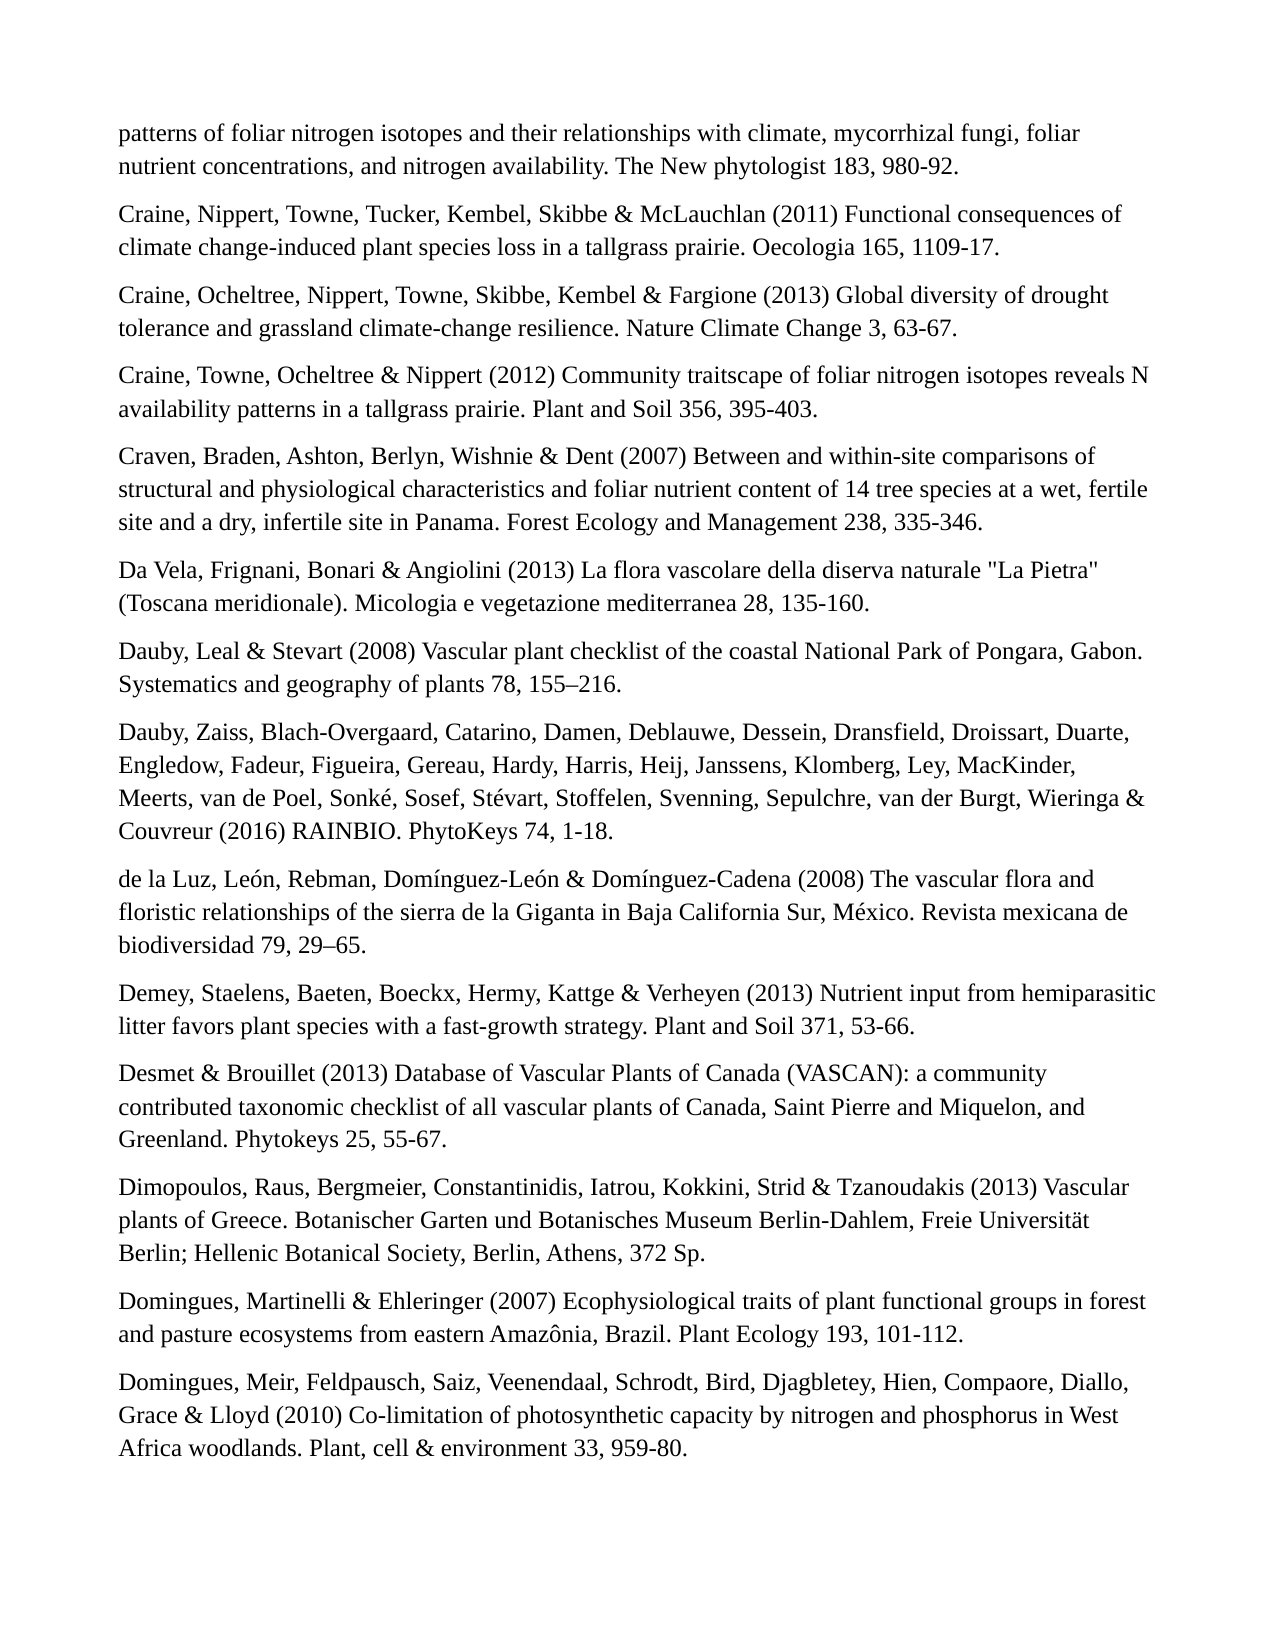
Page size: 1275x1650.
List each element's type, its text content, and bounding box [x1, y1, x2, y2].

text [118, 118, 1157, 180]
text Demey, Staelens, Baeten, Boeckx, Hermy, Kattge & Verheyen (2013) Nutrient input from hemiparasitic litter favors plant species with a fast-growth strategy. Plant and Soil 371, 53-66. [118, 978, 1157, 1039]
text Desmet & Brouillet (2013) Database of Vascular Plants of Canada (VASCAN): a community contributed taxonomic checklist of all vascular plants of Canada, Saint Pierre and Miquelon, and Greenland. Phytokeys 25, 55-67. [118, 1058, 1157, 1153]
text Craven, Braden, Ashton, Berlyn, Wishnie & Dent (2007) Between and within-site comparisons of structural and physiological characteristics and foliar nutrient content of 14 tree species at a wet, fertile site and a dry, infertile site in Panama. Forest Ecology and Management 238, 335-346. [118, 441, 1157, 536]
text Craine, Nippert, Towne, Tucker, Kembel, Skibbe & McLauchlan (2011) Functional consequences of climate change-induced plant species loss in a tallgrass prairie. Oecologia 165, 1109-17. [118, 199, 1157, 261]
text de la Luz, León, Rebman, Domínguez-León & Domínguez-Cadena (2008) The vascular flora and floristic relationships of the sierra de la Giganta in Baja California Sur, México. Revista mexicana de biodiversidad 79, 29–65. [118, 864, 1157, 959]
text Domingues, Meir, Feldpausch, Saiz, Veenendaal, Schrodt, Bird, Djagbletey, Hien, Compaore, Diallo, Grace & Lloyd (2010) Co-limitation of photosynthetic capacity by nitrogen and phosphorus in West Africa woodlands. Plant, cell & environment 33, 959-80. [118, 1367, 1157, 1462]
text Craine, Towne, Ocheltree & Nippert (2012) Community traitscape of foliar nitrogen isotopes reveals N availability patterns in a tallgrass prairie. Plant and Soil 356, 395-403. [118, 361, 1157, 422]
text Da Vela, Frignani, Bonari & Angiolini (2013) La flora vascolare della diserva naturale "La Pietra" (Toscana meridionale). Micologia e vegetazione mediterranea 28, 135-160. [118, 555, 1157, 617]
text Dauby, Leal & Stevart (2008) Vascular plant checklist of the coastal National Park of Pongara, Gabon. Systematics and geography of plants 78, 155–216. [118, 636, 1157, 698]
text Dimopoulos, Raus, Bergmeier, Constantinidis, Iatrou, Kokkini, Strid & Tzanoudakis (2013) Vascular plants of Greece. Botanischer Garten und Botanisches Museum Berlin-Dahlem, Freie Universität Berlin; Hellenic Botanical Society, Berlin, Athens, 372 Sp. [118, 1172, 1157, 1267]
text Craine, Ocheltree, Nippert, Towne, Skibbe, Kembel & Fargione (2013) Global diversity of drought tolerance and grassland climate-change resilience. Nature Climate Change 3, 63-67. [118, 280, 1157, 342]
text Dauby, Zaiss, Blach-Overgaard, Catarino, Damen, Deblauwe, Dessein, Dransfield, Droissart, Duarte, Engledow, Fadeur, Figueira, Gereau, Hardy, Harris, Heij, Janssens, Klomberg, Ley, MacKinder, Meerts, van de Poel, Sonké, Sosef, Stévart, Stoffelen, Svenning, Sepulchre, van der Burgt, Wieringa & Couvreur (2016) RAINBIO. PhytoKeys 74, 1-18. [118, 717, 1157, 845]
text Domingues, Martinelli & Ehleringer (2007) Ecophysiological traits of plant functional groups in forest and pasture ecosystems from eastern Amazônia, Brazil. Plant Ecology 193, 101-112. [118, 1286, 1157, 1348]
